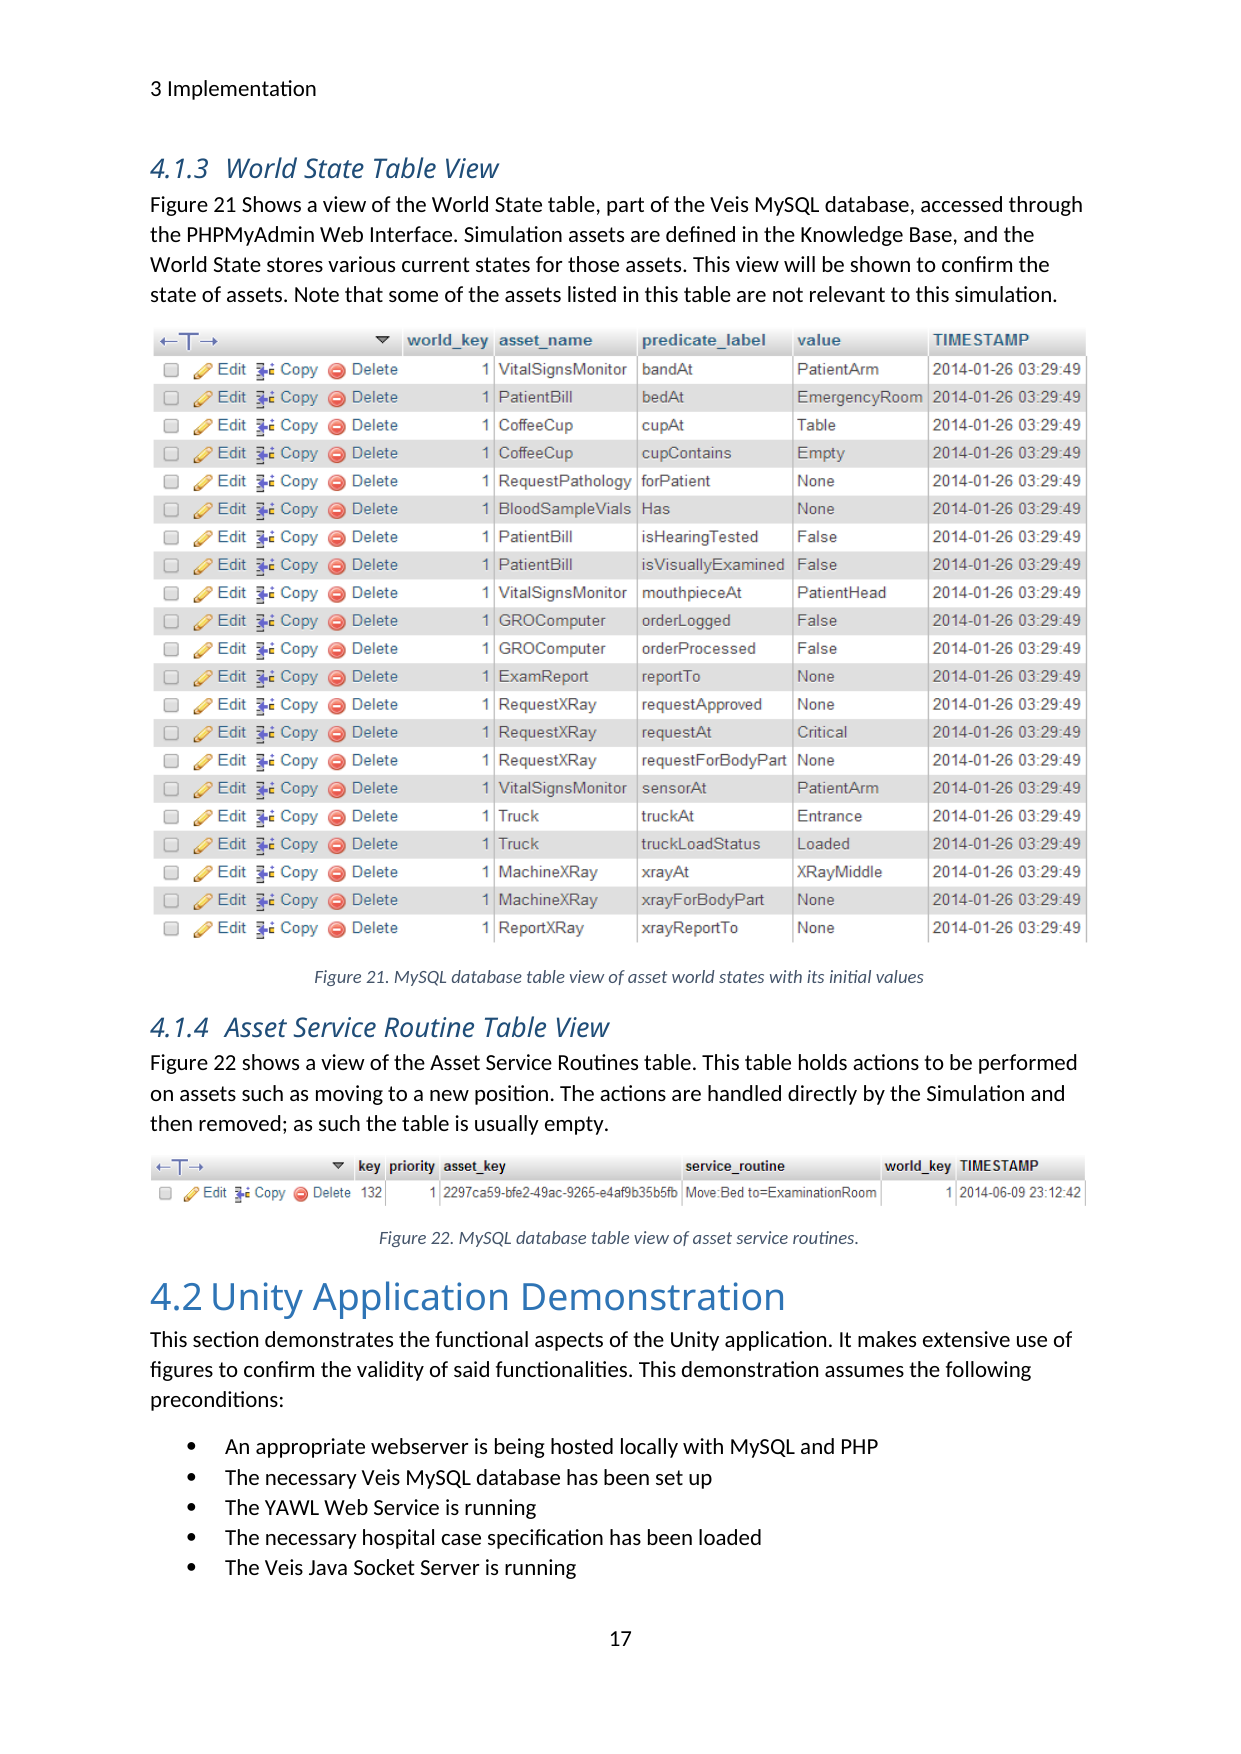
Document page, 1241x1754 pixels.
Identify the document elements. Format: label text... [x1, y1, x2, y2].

list The YAWL Web Service is running [187, 1493, 1090, 1521]
list The Veis Java Socket Server is running [187, 1553, 1090, 1581]
text Figure 21. MySQL database table view of asset world states with its initial values [150, 965, 1090, 988]
picture [150, 327, 1091, 946]
text This section demonstrates the functional aspects of the Unity application. It makes extensive use of figures to confirm the validity of said functionalities. This demonstration assumes the following preconditions: [150, 1325, 1090, 1414]
subtitle Unity Application Demonstration [150, 1270, 1090, 1321]
subtitle World State Table View [150, 150, 1090, 187]
text Figure 22. MySQL database table view of asset service routines. [150, 1226, 1090, 1249]
list An appropriate webserver is being hosted locally with MySQL and PHP [187, 1432, 1090, 1461]
text Figure 22 shows a view of the Asset Service Routines table. This table holds actions to be performed on assets such as moving to a new position. The actions are handled directly by the Simulation and then removed; as such the table is usually empty. [150, 1048, 1090, 1137]
picture [150, 1155, 1090, 1208]
text Figure 21 Shows a view of the World State table, part of the Veis MySQL database, accessed through the PHPMyAdmin Web Interface. Simulation assets are defined in the Knowledge Base, and the World State stores various current states for those assets. This view will be shown to confirm the state of assets. Note that some of the assets listed in this table are not relevant to this simulation. [150, 190, 1090, 308]
list The necessary Veis MySQL database has been set up [187, 1463, 1090, 1491]
subtitle Asset Service Routine Table View [150, 1009, 1090, 1046]
list The necessary hospital case specification has been loaded [187, 1523, 1090, 1551]
